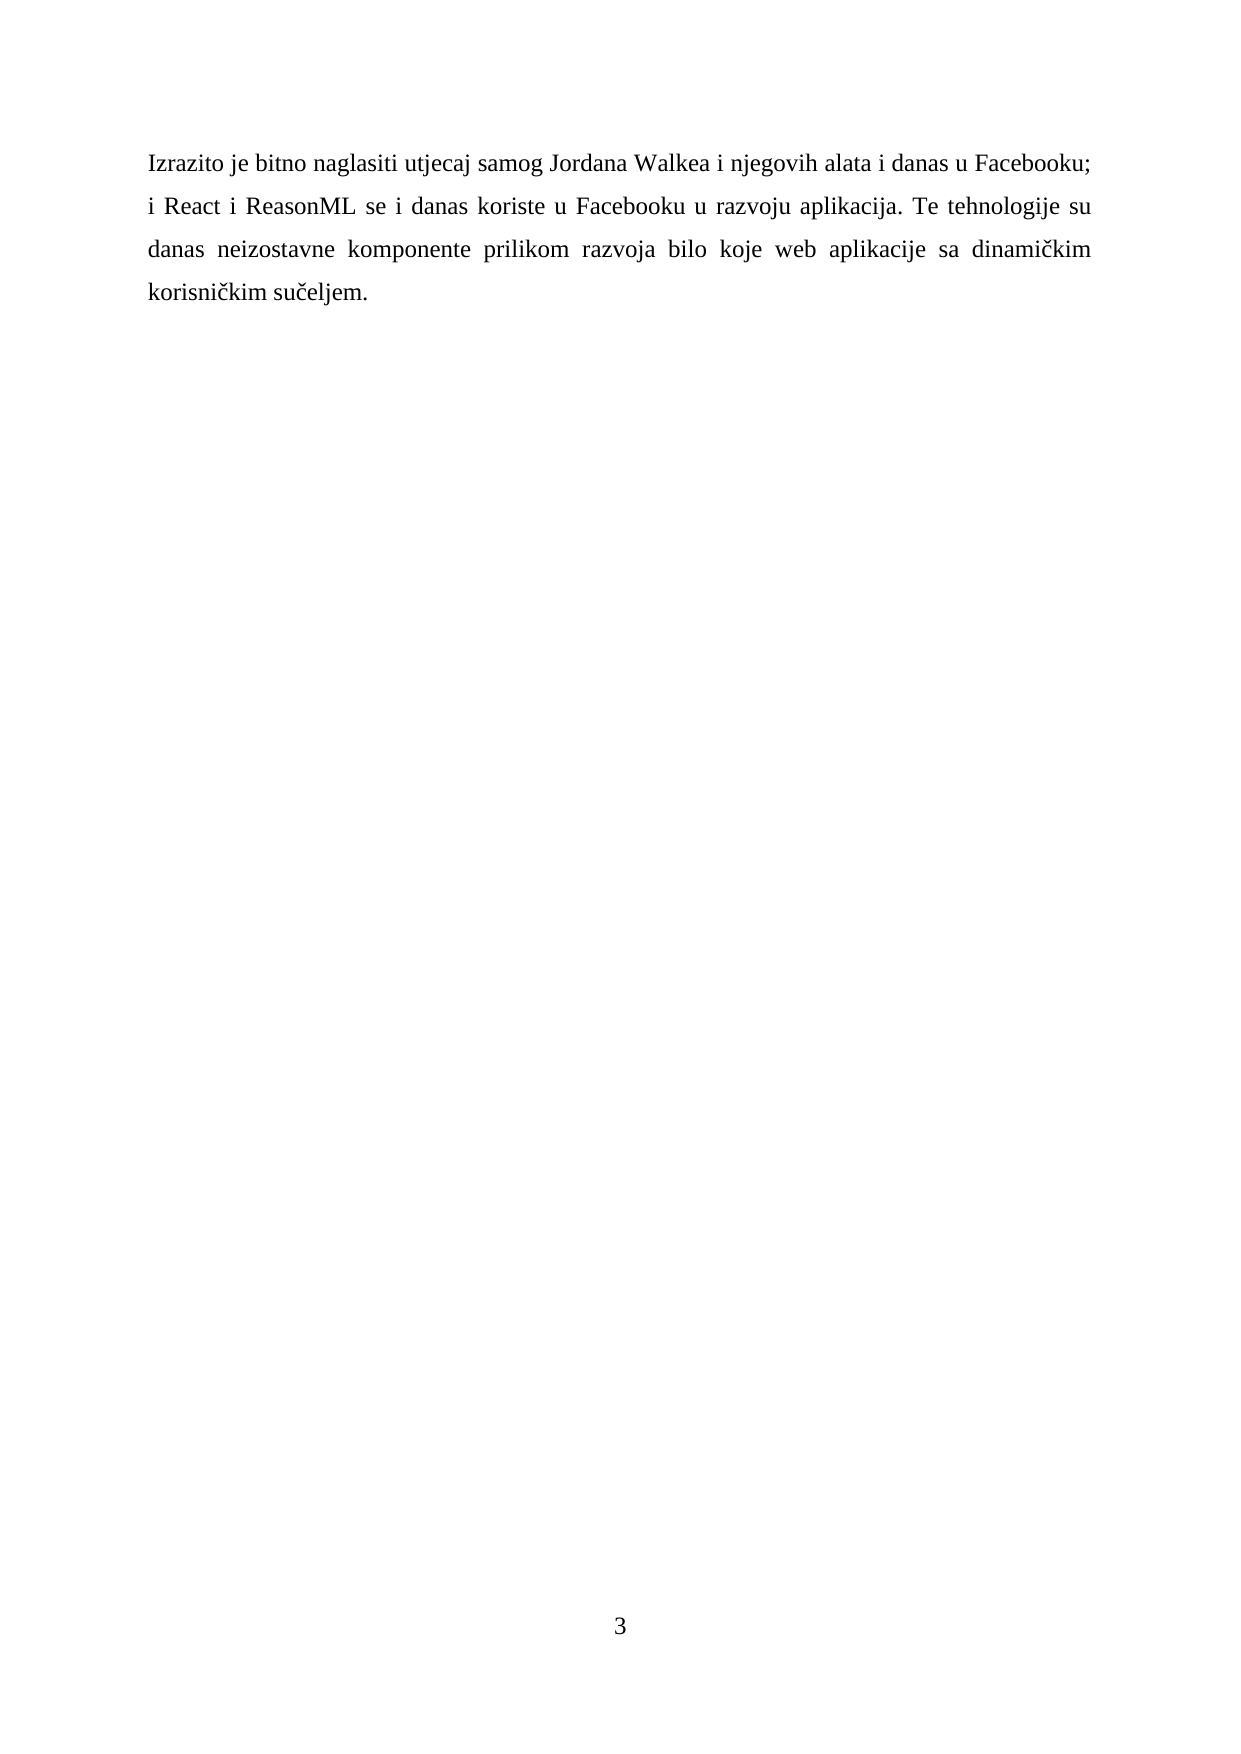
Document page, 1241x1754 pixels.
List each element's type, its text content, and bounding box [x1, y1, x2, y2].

text Izrazito je bitno naglasiti utjecaj samog Jordana Walkea i njegovih alata i danas u Facebooku; i React i ReasonML se i danas koriste u Facebooku u razvoju aplikacija. Te tehnologije su danas neizostavne komponente prilikom razvoja bilo koje web aplikacije sa dinamičkim korisničkim sučeljem. [148, 148, 1092, 306]
